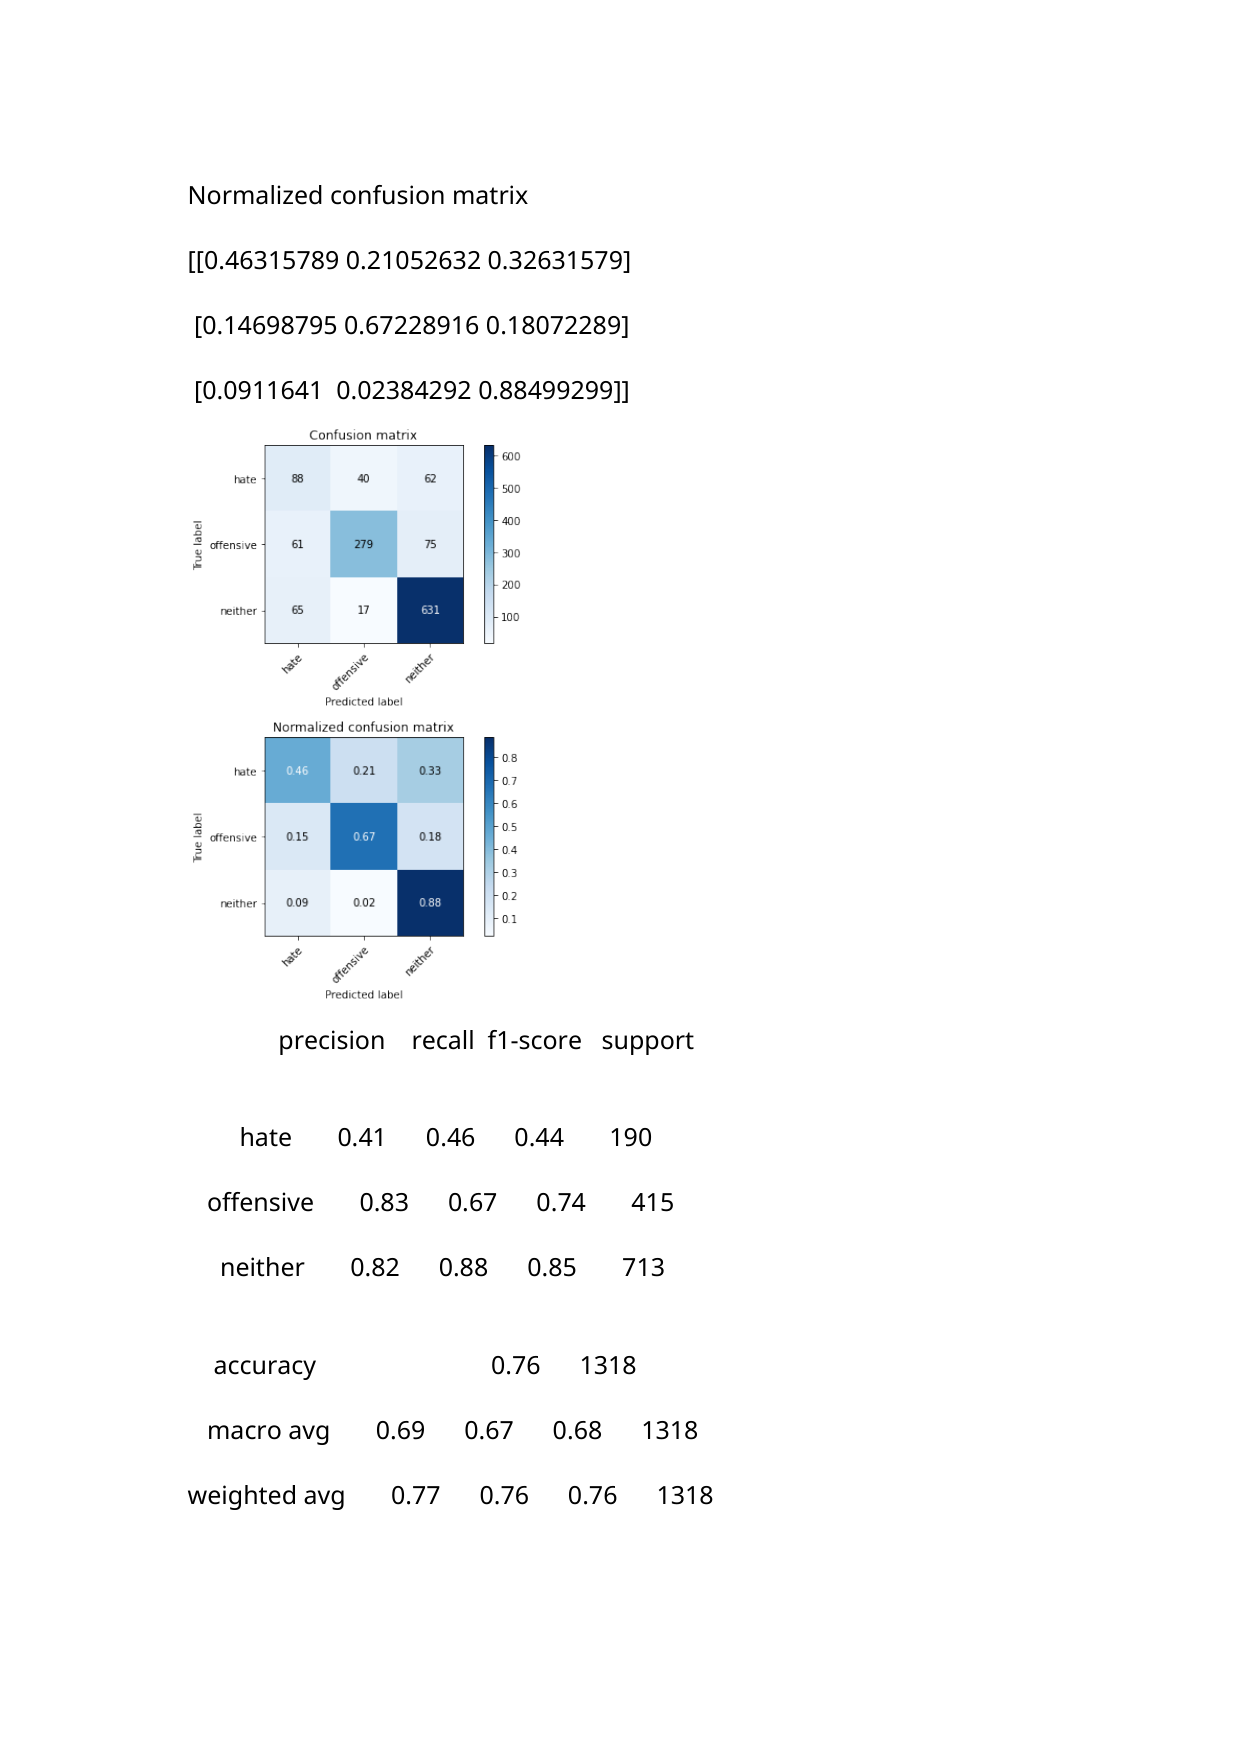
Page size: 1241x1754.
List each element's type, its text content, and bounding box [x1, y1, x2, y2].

text hate 0.41 0.46 0.44 190 [187, 1104, 1053, 1169]
text macro avg 0.69 0.67 0.68 1318 [187, 1397, 1053, 1462]
text offensive 0.83 0.67 0.74 415 [187, 1169, 1053, 1234]
text weighted avg 0.77 0.76 0.76 1318 [187, 1462, 1053, 1527]
picture [187, 422, 528, 714]
text neither 0.82 0.88 0.85 713 [187, 1234, 1053, 1299]
text [0.0911641 0.02384292 0.88499299]] [187, 357, 1053, 422]
text [[0.46315789 0.21052632 0.32631579] [187, 227, 1053, 292]
text accuracy 0.76 1318 [187, 1332, 1053, 1397]
text [0.14698795 0.67228916 0.18072289] [187, 292, 1053, 357]
picture [187, 715, 525, 1007]
text precision recall f1-score support [187, 1007, 1053, 1072]
text Normalized confusion matrix [187, 162, 1053, 227]
